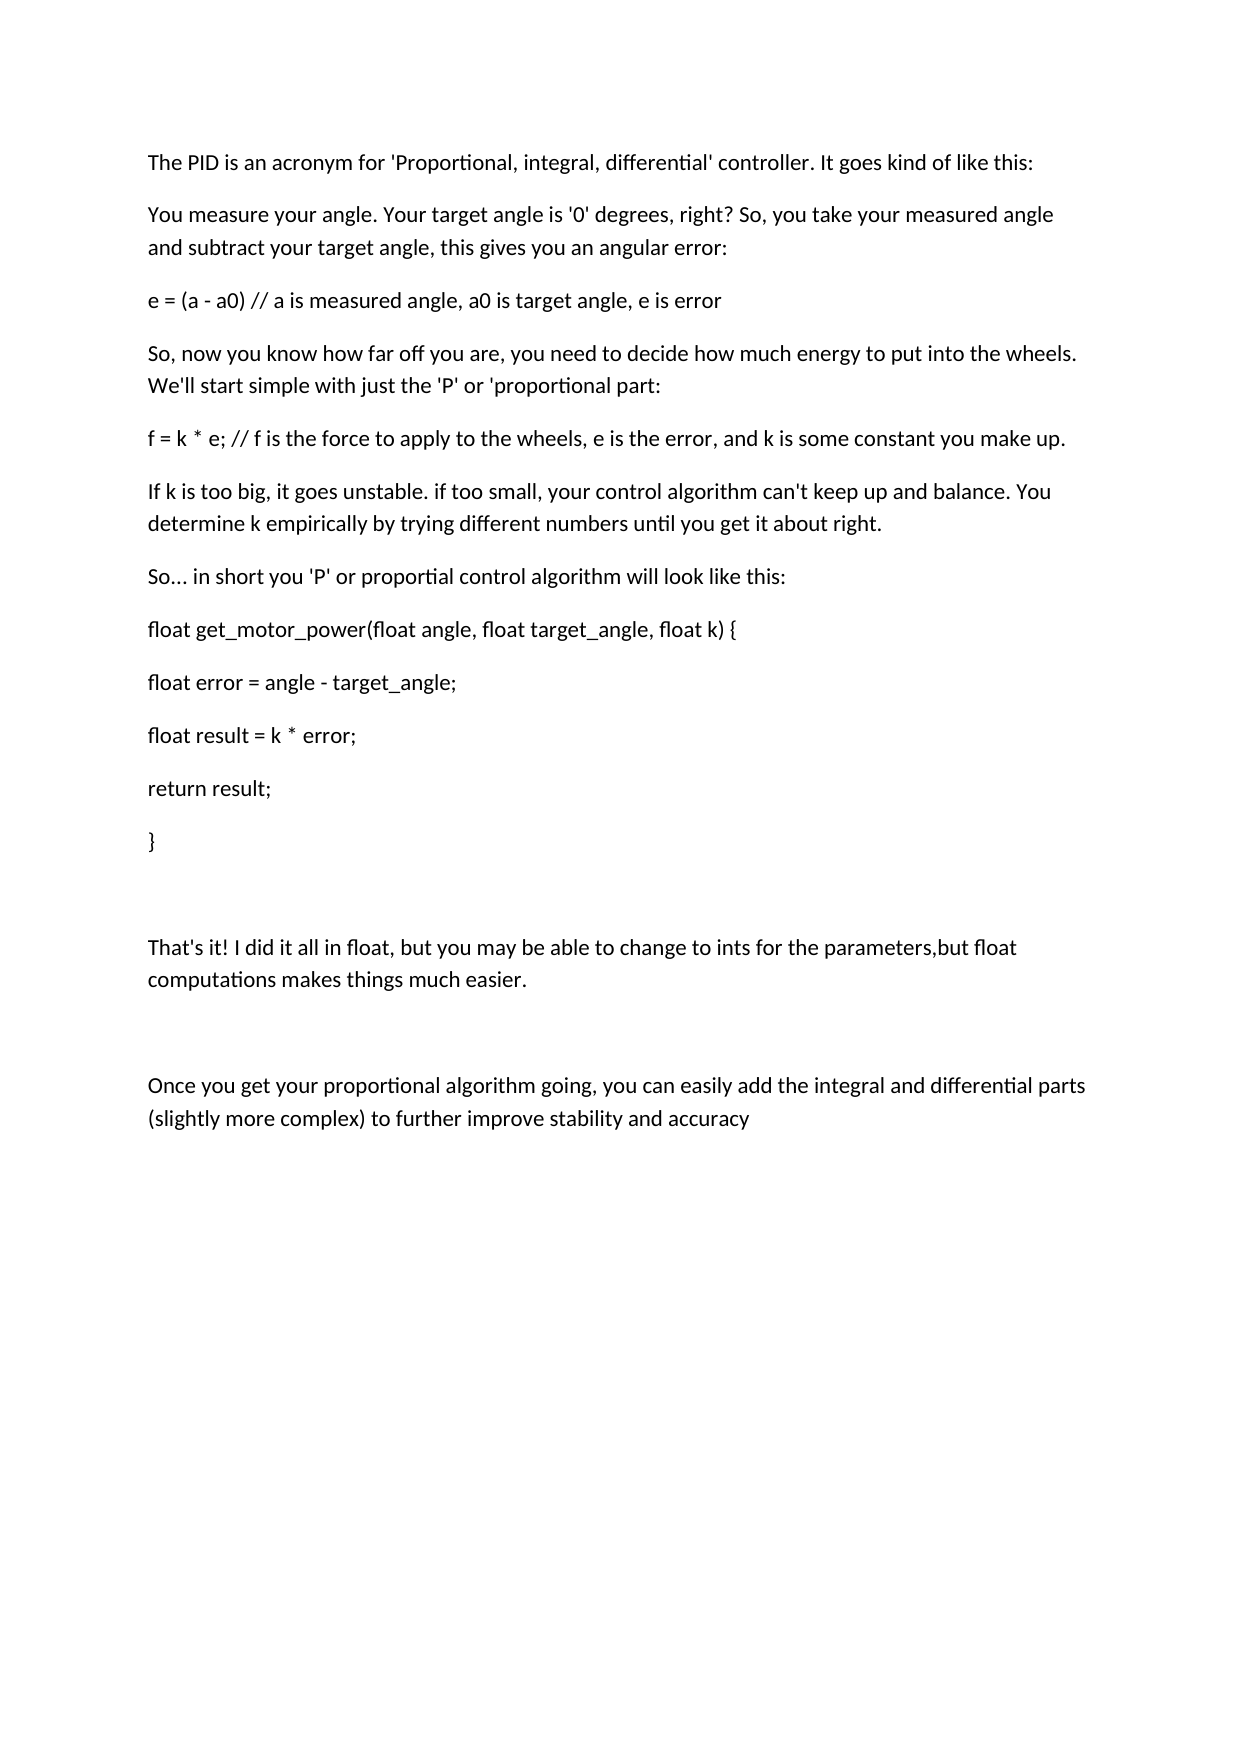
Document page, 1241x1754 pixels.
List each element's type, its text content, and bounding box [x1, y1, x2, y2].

text } [148, 827, 1093, 855]
text float get_motor_power(float angle, float target_angle, float k) { [148, 615, 1093, 643]
text That's it! I did it all in float, but you may be able to change to ints for the parameters,but float computations makes things much easier. [148, 933, 1093, 994]
text If k is too big, it goes unstable. if too small, your control algorithm can't keep up and balance. You determine k empirically by trying different numbers until you get it about right. [148, 477, 1093, 537]
text f = k * e; // f is the force to apply to the wheels, e is the error, and k is some constant you make up. [148, 424, 1093, 452]
text The PID is an acronym for 'Proportional, integral, differential' controller. It goes kind of like this: [148, 148, 1093, 176]
text return result; [148, 774, 1093, 802]
text So, now you know how far off you are, you need to decide how much energy to put into the wheels. We'll start simple with just the 'P' or 'proportional part: [148, 339, 1093, 399]
text e = (a - a0) // a is measured angle, a0 is target angle, e is error [148, 286, 1093, 314]
text float error = angle - target_angle; [148, 668, 1093, 696]
text float result = k * error; [148, 721, 1093, 749]
text Once you get your proportional algorithm going, you can easily add the integral and differential parts (slightly more complex) to further improve stability and accuracy [148, 1072, 1093, 1132]
text You measure your angle. Your target angle is '0' degrees, right? So, you take your measured angle and subtract your target angle, this gives you an angular error: [148, 201, 1093, 261]
text So... in short you 'P' or proportial control algorithm will look like this: [148, 562, 1093, 590]
